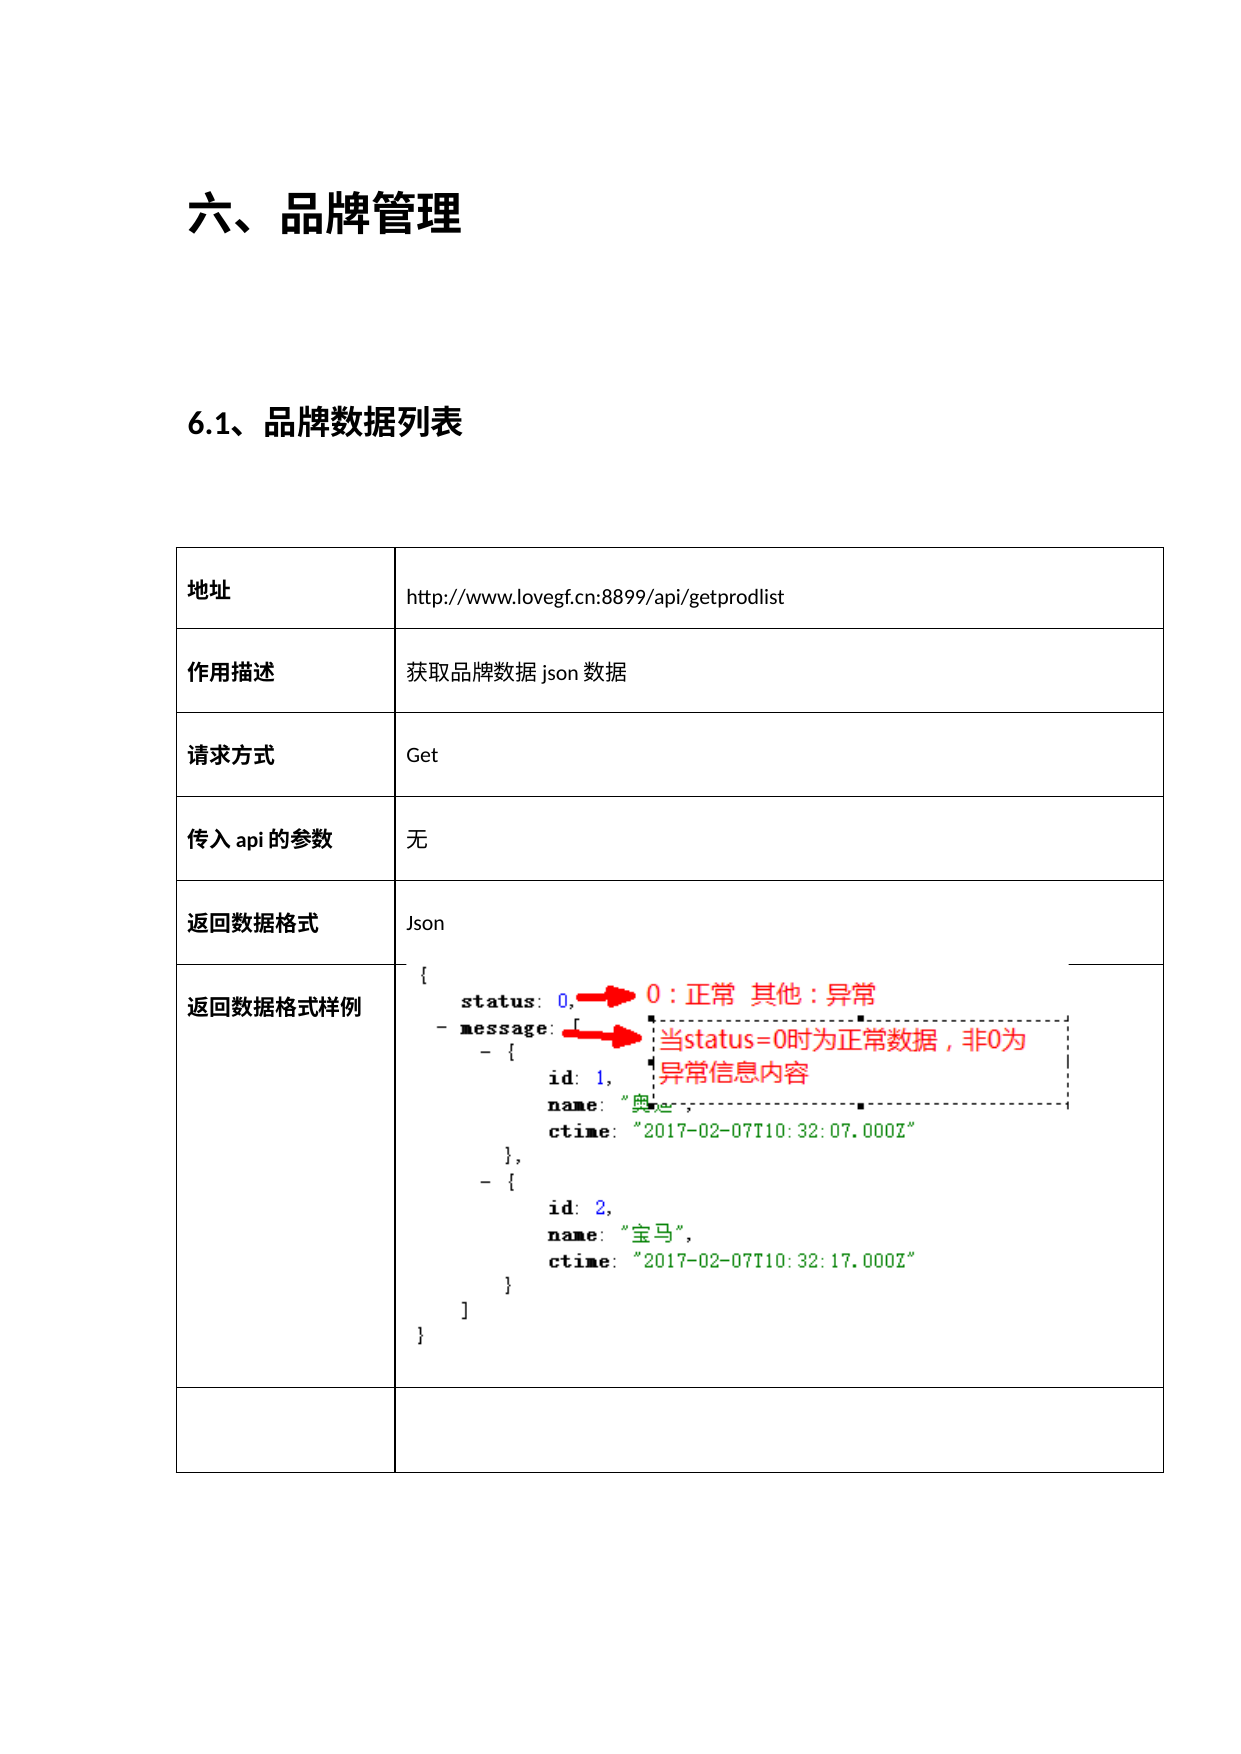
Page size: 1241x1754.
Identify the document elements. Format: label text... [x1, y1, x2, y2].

table_cell 获取品牌数据json数据 [396, 629, 1163, 712]
table_cell 无 [396, 797, 1163, 880]
table_cell 传入api的参数 [177, 797, 394, 880]
table_cell [396, 965, 1163, 1387]
table_cell [396, 1388, 1163, 1472]
picture [406, 964, 1069, 1368]
table_header http://www.lovegf.cn:8899/api/getprodlist [396, 548, 1163, 628]
table_cell Json [396, 881, 1163, 964]
table_cell 作用描述 [177, 629, 394, 712]
table_cell [177, 1388, 394, 1472]
table_cell Get [396, 713, 1163, 796]
table_cell 返回数据格式样例 [177, 965, 394, 1387]
subtitle 6.1、品牌数据列表 [187, 387, 1053, 452]
table_header 地址 [177, 548, 394, 628]
subtitle 六、品牌管理 [187, 162, 1053, 259]
table_cell 返回数据格式 [177, 881, 394, 964]
table_cell 请求方式 [177, 713, 394, 796]
